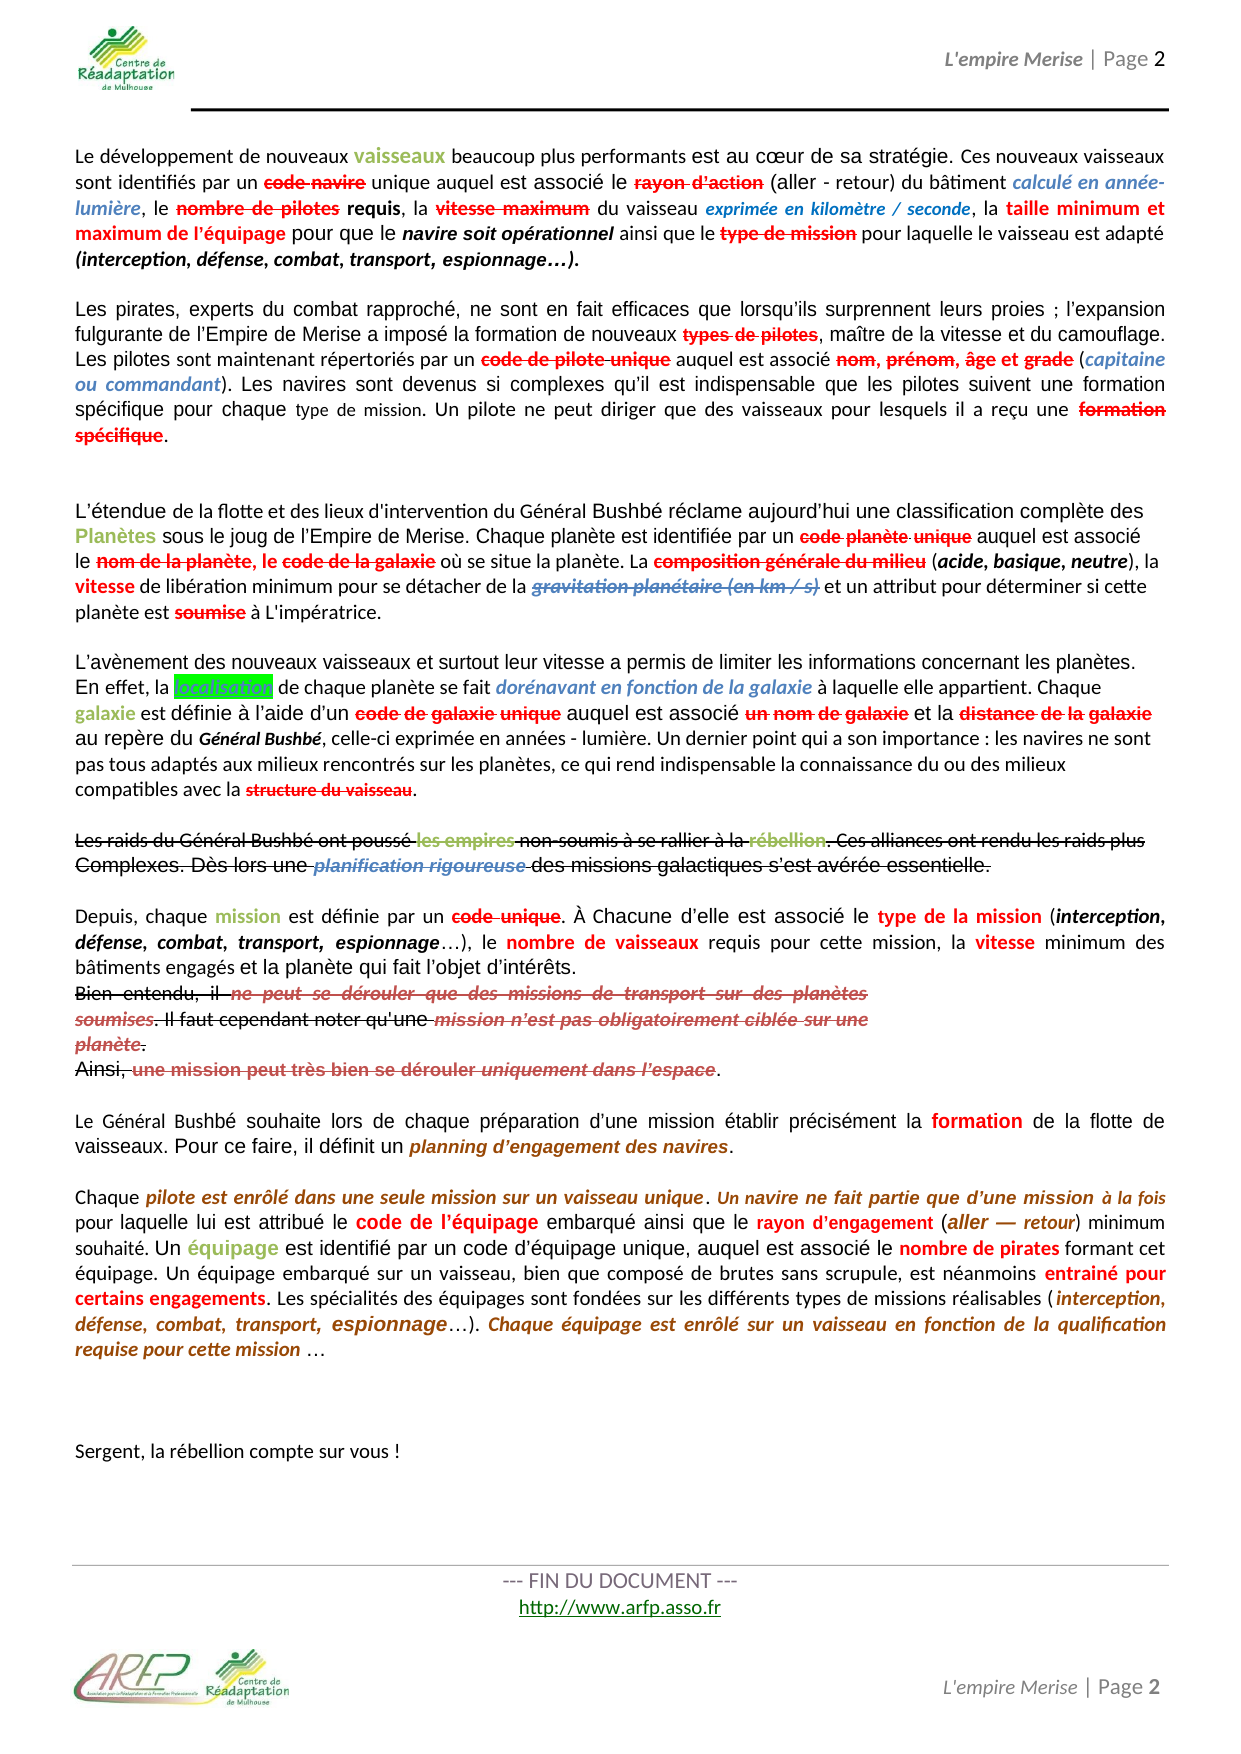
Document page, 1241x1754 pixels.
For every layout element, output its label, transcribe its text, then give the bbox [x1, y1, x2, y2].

text Planètes sous le joug de l’Empire de Merise. Chaque planète est identifiée par un code planète unique auquel est associé le nom de la planète, le code de la galaxie où se situe la planète. La composition générale du milieu (acide, basique, neutre), la vitesse de libération minimum pour se détacher de la gravitation planétaire (en km / s) et un attribut pour déterminer si cette planète est soumise à L'impératrice. [75, 524, 1161, 624]
picture [78, 26, 175, 90]
picture [70, 1649, 289, 1708]
text Depuis, chaque mission est définie par un code unique. À Chacune d’elle est associé le type de la mission (interception, défense, combat, transport, espionnage…), le nombre de vaisseaux requis pour cette mission, la vitesse minimum des bâtiments engagés et la planète qui fait l’objet d’intérêts. [75, 904, 1166, 980]
text L’avènement des nouveaux vaisseaux et surtout leur vitesse a permis de limiter les informations concernant les planètes. En effet, la localisation de chaque planète se fait dorénavant en fonction de la galaxie à laquelle elle appartient. Chaque galaxie est définie à l’aide d’un code de galaxie unique auquel est associé un nom de galaxie et la distance de la galaxie au repère du Général Bushbé, celle-ci exprimée en années - lumière. Un dernier point qui a son importance : les navires ne sont pas tous adaptés aux milieux rencontrés sur les planètes, ce qui rend indispensable la connaissance du ou des milieux compatibles avec la structure du vaisseau. [75, 650, 1164, 802]
text Ainsi, une mission peut très bien se dérouler uniquement dans l’espace. [75, 1057, 1180, 1081]
text Complexes. Dès lors une planification rigoureuse des missions galactiques s’est avérée essentielle. [75, 853, 1180, 877]
text Bien entendu, il ne peut se dérouler que des missions de transport sur des planètes soumises. Il faut cependant noter qu'une mission n’est pas obligatoirement ciblée sur une planète. [75, 996, 868, 1057]
text Sergent, la rébellion compte sur vous ! [75, 1438, 1180, 1463]
text Les pirates, experts du combat rapproché, ne sont en fait efficaces que lorsqu’ils surprennent leurs proies ; l’expansion fulgurante de l’Empire de Merise a imposé la formation de nouveaux types de pilotes, maître de la vitesse et du camouflage. Les pilotes sont maintenant répertoriés par un code de pilote unique auquel est associé nom, prénom, âge et grade (capitaine ou commandant). Les navires sont devenus si complexes qu’il est indispensable que les pilotes suivent une formation spécifique pour chaque type de mission. Un pilote ne peut diriger que des vaisseaux pour lesquels il a reçu une formation spécifique. [75, 296, 1166, 447]
text Le développement de nouveaux vaisseaux beaucoup plus performants est au cœur de sa stratégie. Ces nouveaux vaisseaux sont identifiés par un code navire unique auquel est associé le rayon d’action (aller - retour) du bâtiment calculé en année-lumière, le nombre de pilotes requis, la vitesse maximum du vaisseau exprimée en kilomètre / seconde, la taille minimum et maximum de l’équipage pour que le navire soit opérationnel ainsi que le type de mission pour laquelle le vaisseau est adapté (interception, défense, combat, transport, espionnage…). [75, 141, 1165, 271]
subtitle --- FIN DU DOCUMENT --- [500, 1561, 740, 1594]
text L’étendue de la flotte et des lieux d'intervention du Général Bushbé réclame aujourd’hui une classification complète des [75, 499, 1180, 524]
text http://www.arfp.asso.fr [500, 1594, 740, 1619]
text Le Général Bushbé souhaite lors de chaque préparation d’une mission établir précisément la formation de la flotte de vaisseaux. Pour ce faire, il définit un planning d’engagement des navires. [75, 1108, 1164, 1157]
text Les raids du Général Bushbé ont poussé les empires non-soumis à se rallier à la rébellion. Ces alliances ont rendu les raids plus [75, 827, 1180, 853]
text Chaque pilote est enrôlé dans une seule mission sur un vaisseau unique. Un navire ne fait partie que d’une mission à la fois pour laquelle lui est attribué le code de l’équipage embarqué ainsi que le rayon d’engagement (aller — retour) minimum souhaité. Un équipage est identifié par un code d’équipage unique, auquel est associé le nombre de pirates formant cet équipage. Un équipage embarqué sur un vaisseau, bien que composé de brutes sans scrupule, est néanmoins entrainé pour certains engagements. Les spécialités des équipages sont fondées sur les différents types de missions réalisables (interception, défense, combat, transport, espionnage…). Chaque équipage est enrôlé sur un vaisseau en fonction de la qualification requise pour cette mission … [75, 1184, 1166, 1362]
